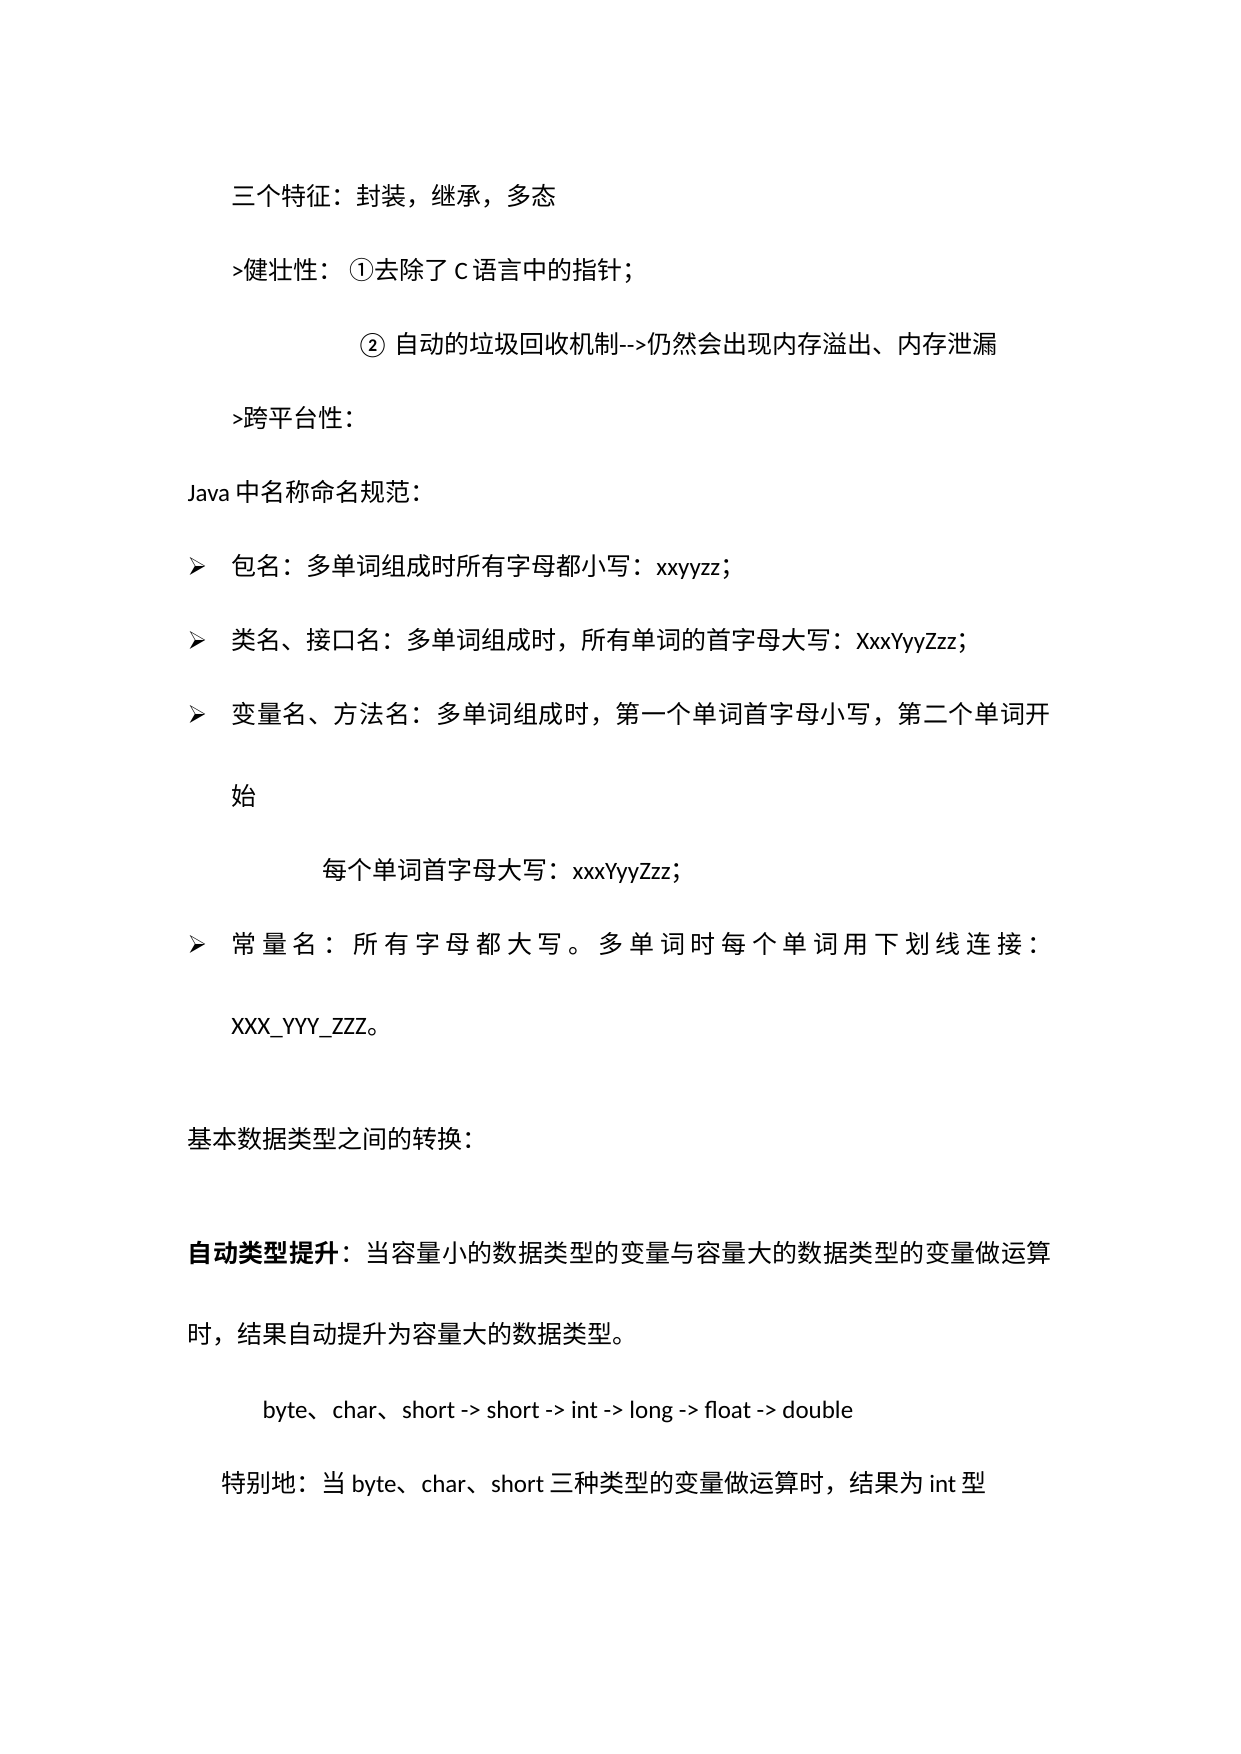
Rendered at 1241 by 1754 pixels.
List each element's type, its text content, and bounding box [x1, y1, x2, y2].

list 包名：多单词组成时所有字母都小写：xxyyzz； [187, 532, 1053, 597]
list 三个特征：封装，继承，多态 [187, 162, 1053, 227]
list >健壮性： ①去除了C语言中的指针； [187, 236, 1053, 301]
list 基本数据类型之间的转换： [187, 1105, 1053, 1170]
list Java中名称命名规范： [187, 458, 1053, 523]
list 每个单词首字母大写：xxxYyyZzz； [187, 836, 1053, 901]
list 常量名：所有字母都大写。多单词时每个单词用下划线连接：XXX_YYY_ZZZ。 [187, 910, 1053, 1056]
list >跨平台性： [187, 384, 1053, 449]
list 类名、接口名：多单词组成时，所有单词的首字母大写：XxxYyyZzz； [187, 606, 1053, 671]
list 变量名、方法名：多单词组成时，第一个单词首字母小写，第二个单词开始 [187, 680, 1053, 827]
list 自动类型提升：当容量小的数据类型的变量与容量大的数据类型的变量做运算时，结果自动提升为容量大的数据类型。 [187, 1219, 1053, 1366]
list byte、char、short -> short -> int -> long -> float -> double [187, 1375, 1053, 1440]
list ②自动的垃圾回收机制-->仍然会出现内存溢出、内存泄漏 [187, 310, 1053, 375]
list 特别地：当byte、char、short三种类型的变量做运算时，结果为int型 [187, 1449, 1053, 1514]
